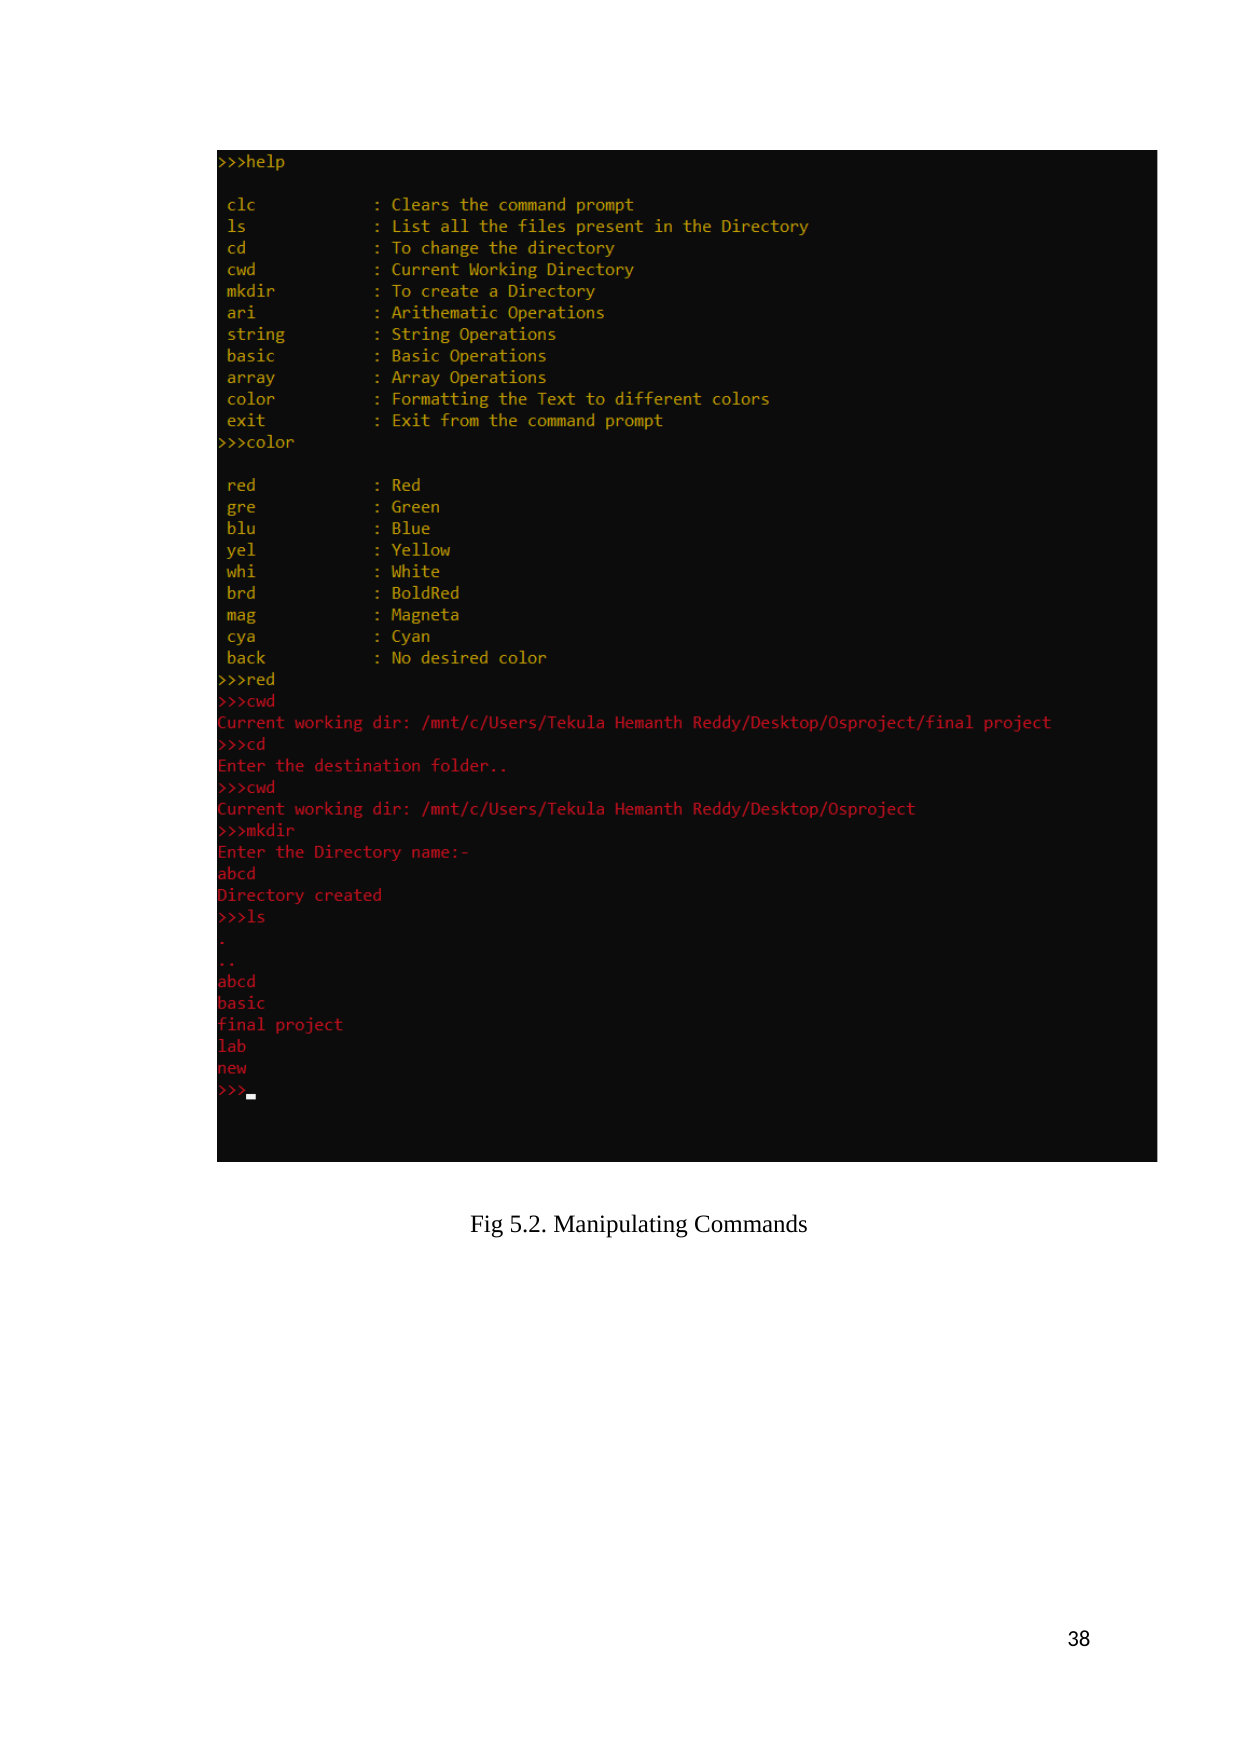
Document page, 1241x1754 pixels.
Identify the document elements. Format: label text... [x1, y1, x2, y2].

picture [217, 150, 1158, 1162]
text Fig 5.2. Manipulating Commands [187, 1209, 1090, 1238]
